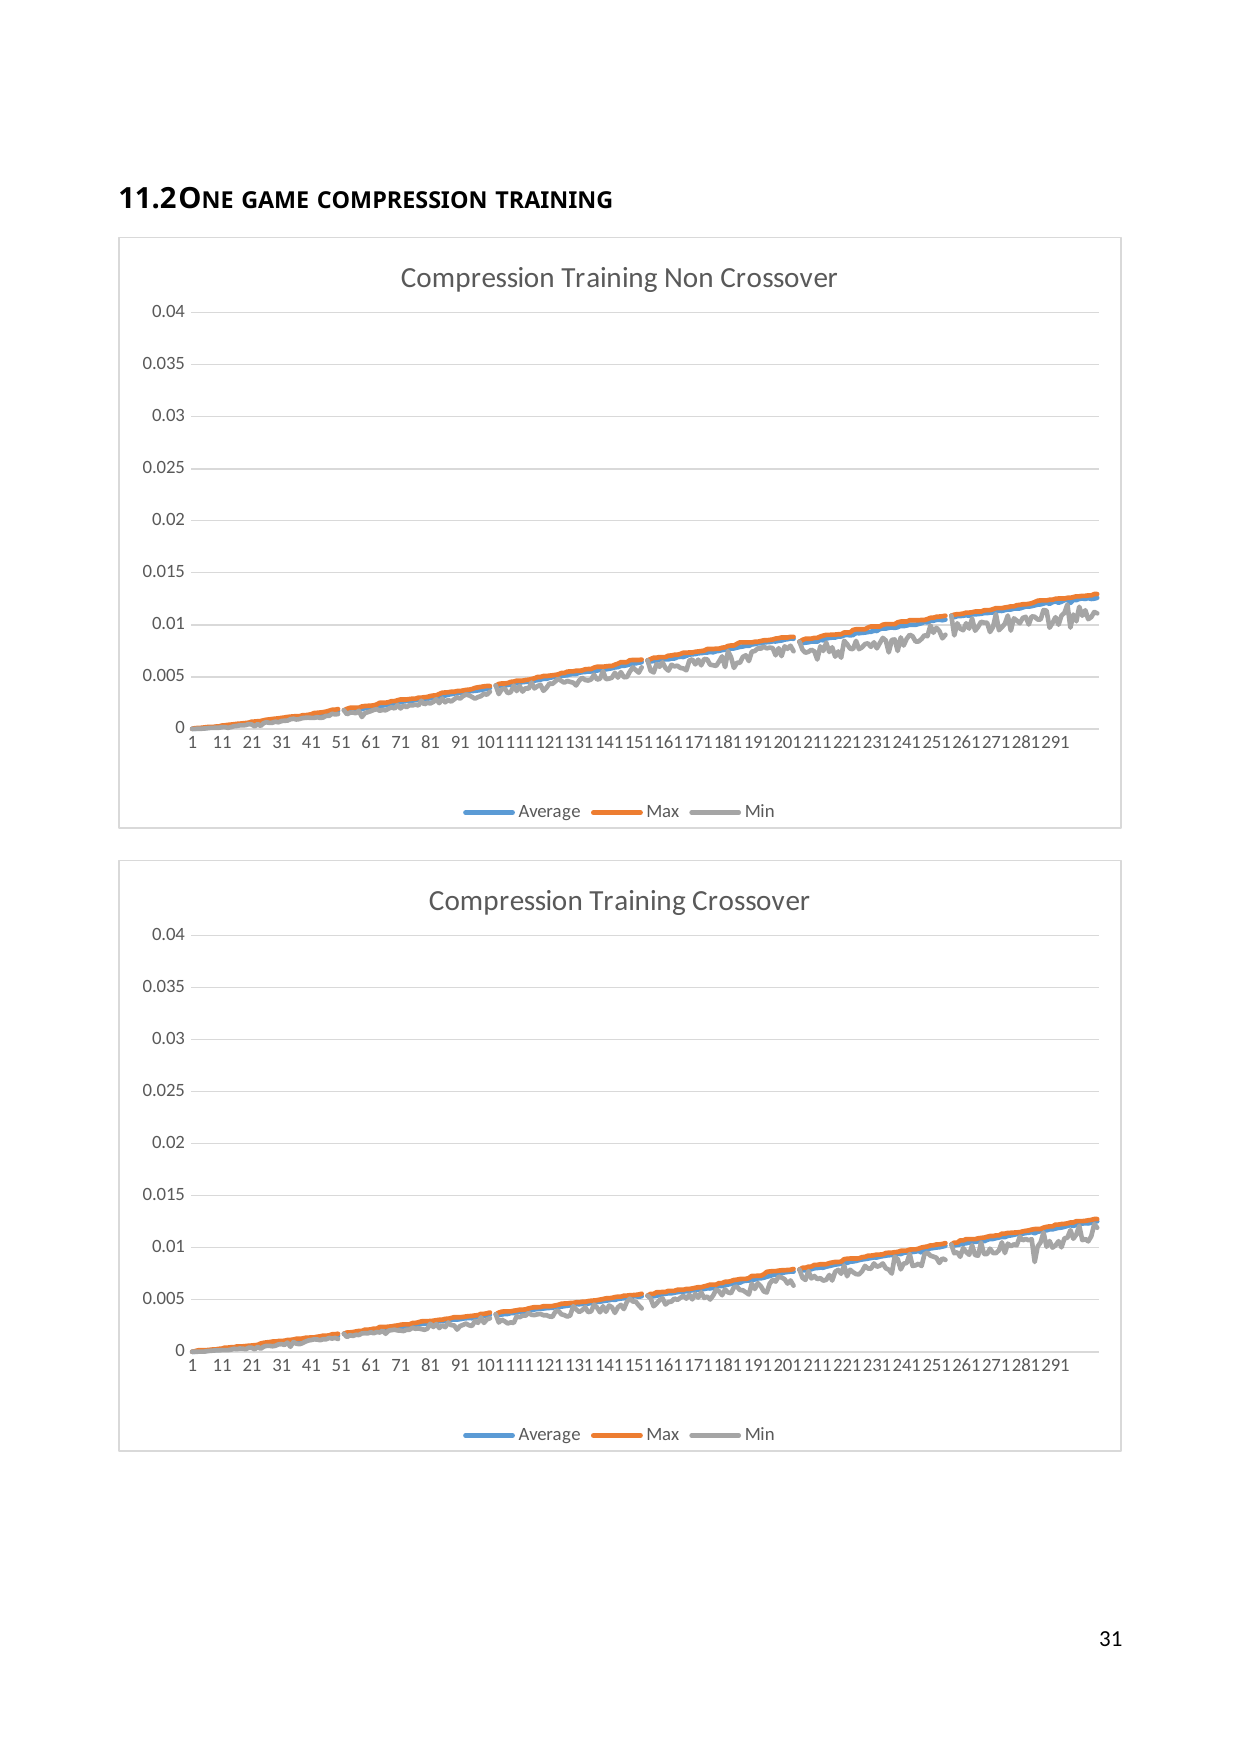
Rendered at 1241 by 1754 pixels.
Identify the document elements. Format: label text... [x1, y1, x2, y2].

subtitle One game compression training [118, 177, 1122, 217]
